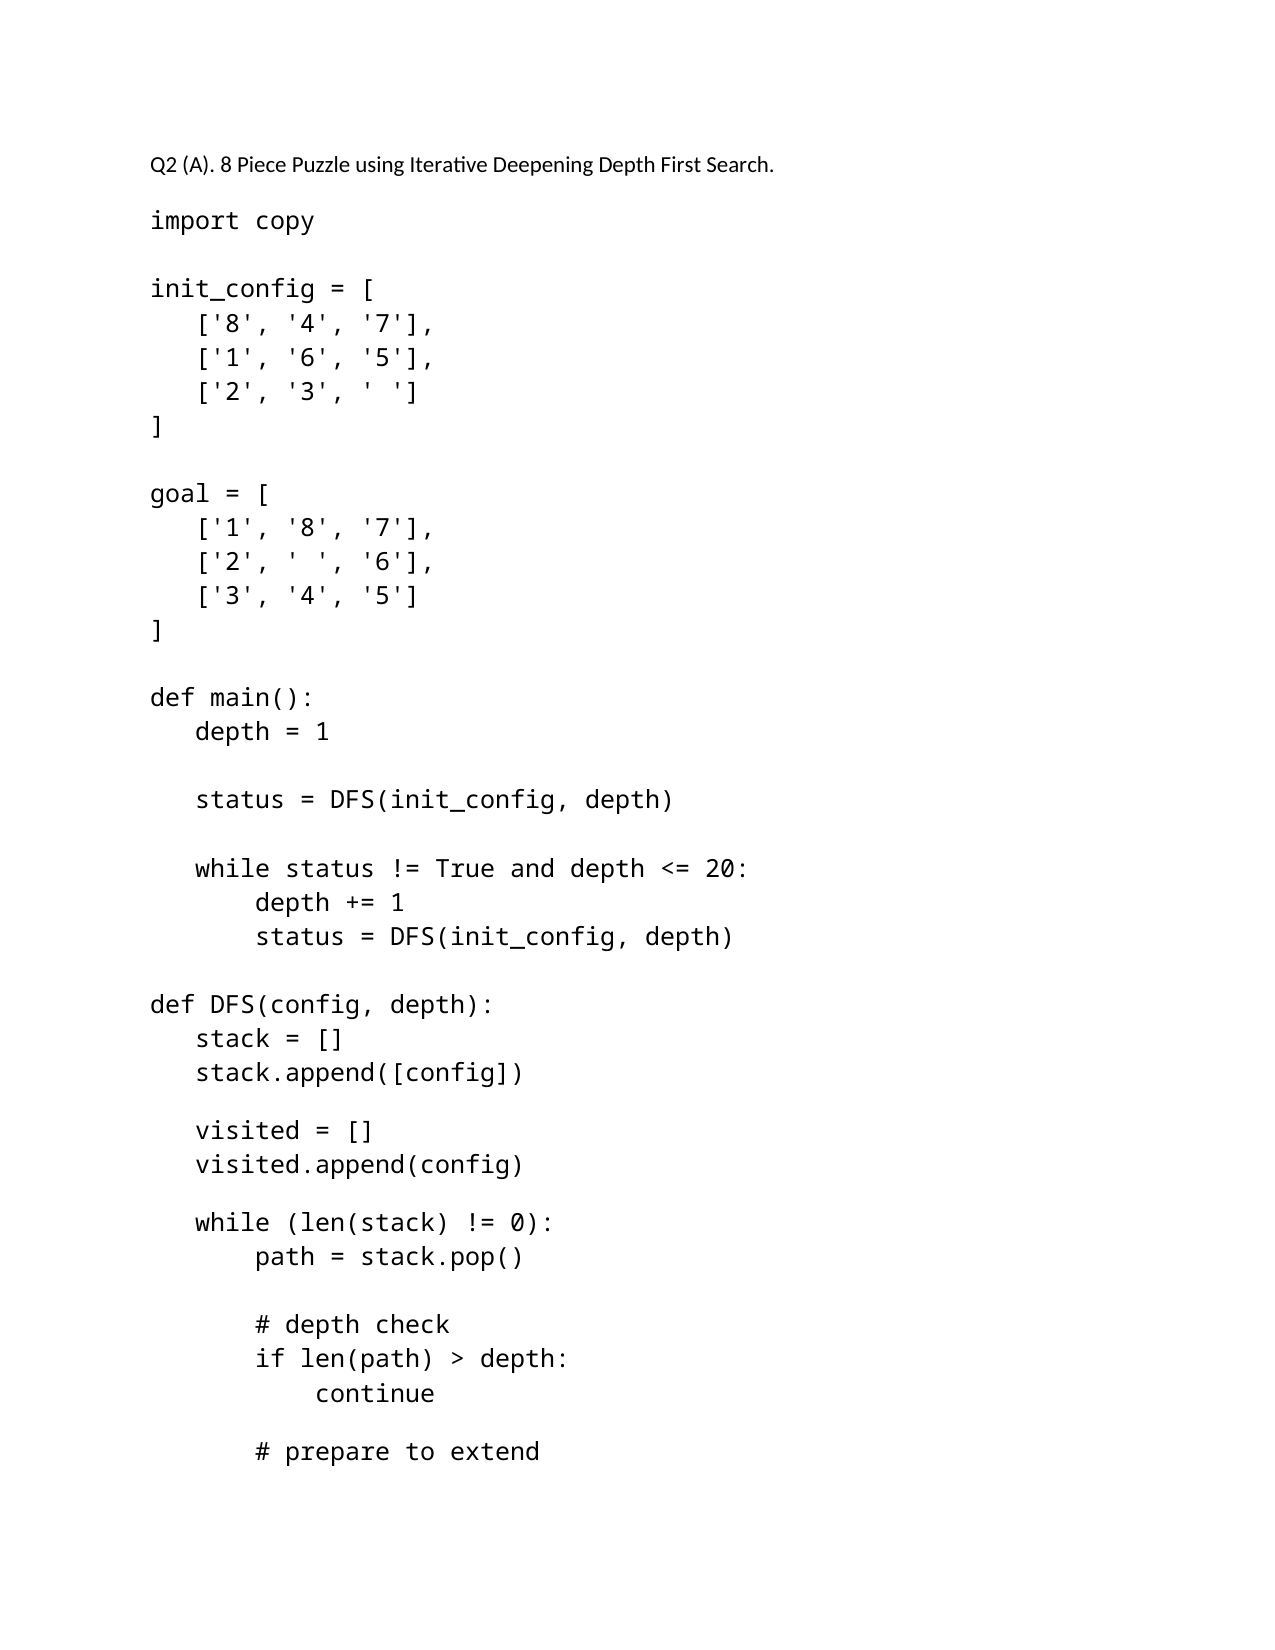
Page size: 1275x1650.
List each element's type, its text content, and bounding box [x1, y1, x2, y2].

text ['1', '8', '7'], [150, 509, 1125, 544]
text ['2', '3', ' '] [150, 373, 1125, 407]
text while status != True and depth <= 20: [150, 850, 1125, 884]
text def main(): [150, 680, 1125, 714]
text ['3', '4', '5'] [150, 578, 1125, 612]
text status = DFS(init_config, depth) [150, 782, 1125, 816]
text visited.append(config) [150, 1147, 1125, 1181]
text goal = [ [150, 476, 1125, 509]
text depth += 1 [150, 884, 1125, 918]
text path = stack.pop() [150, 1239, 1125, 1273]
text # prepare to extend [150, 1433, 1125, 1467]
text init_config = [ [150, 271, 1125, 305]
text import copy [150, 203, 1125, 237]
text ['2', ' ', '6'], [150, 544, 1125, 578]
text continue [150, 1375, 1125, 1409]
text visited = [] [150, 1113, 1125, 1147]
text depth = 1 [150, 714, 1125, 748]
text Q2 (A). 8 Piece Puzzle using Iterative Deepening Depth First Search. [150, 150, 1125, 178]
text ['8', '4', '7'], [150, 305, 1125, 339]
text status = DFS(init_config, depth) [150, 918, 1125, 952]
text ['1', '6', '5'], [150, 339, 1125, 373]
text def DFS(config, depth): [150, 986, 1125, 1021]
text stack.append([config]) [150, 1054, 1125, 1089]
text while (len(stack) != 0): [150, 1205, 1125, 1239]
text ] [150, 407, 1125, 441]
text if len(path) > depth: [150, 1341, 1125, 1375]
text stack = [] [150, 1021, 1125, 1054]
text # depth check [150, 1307, 1125, 1341]
text ] [150, 612, 1125, 646]
